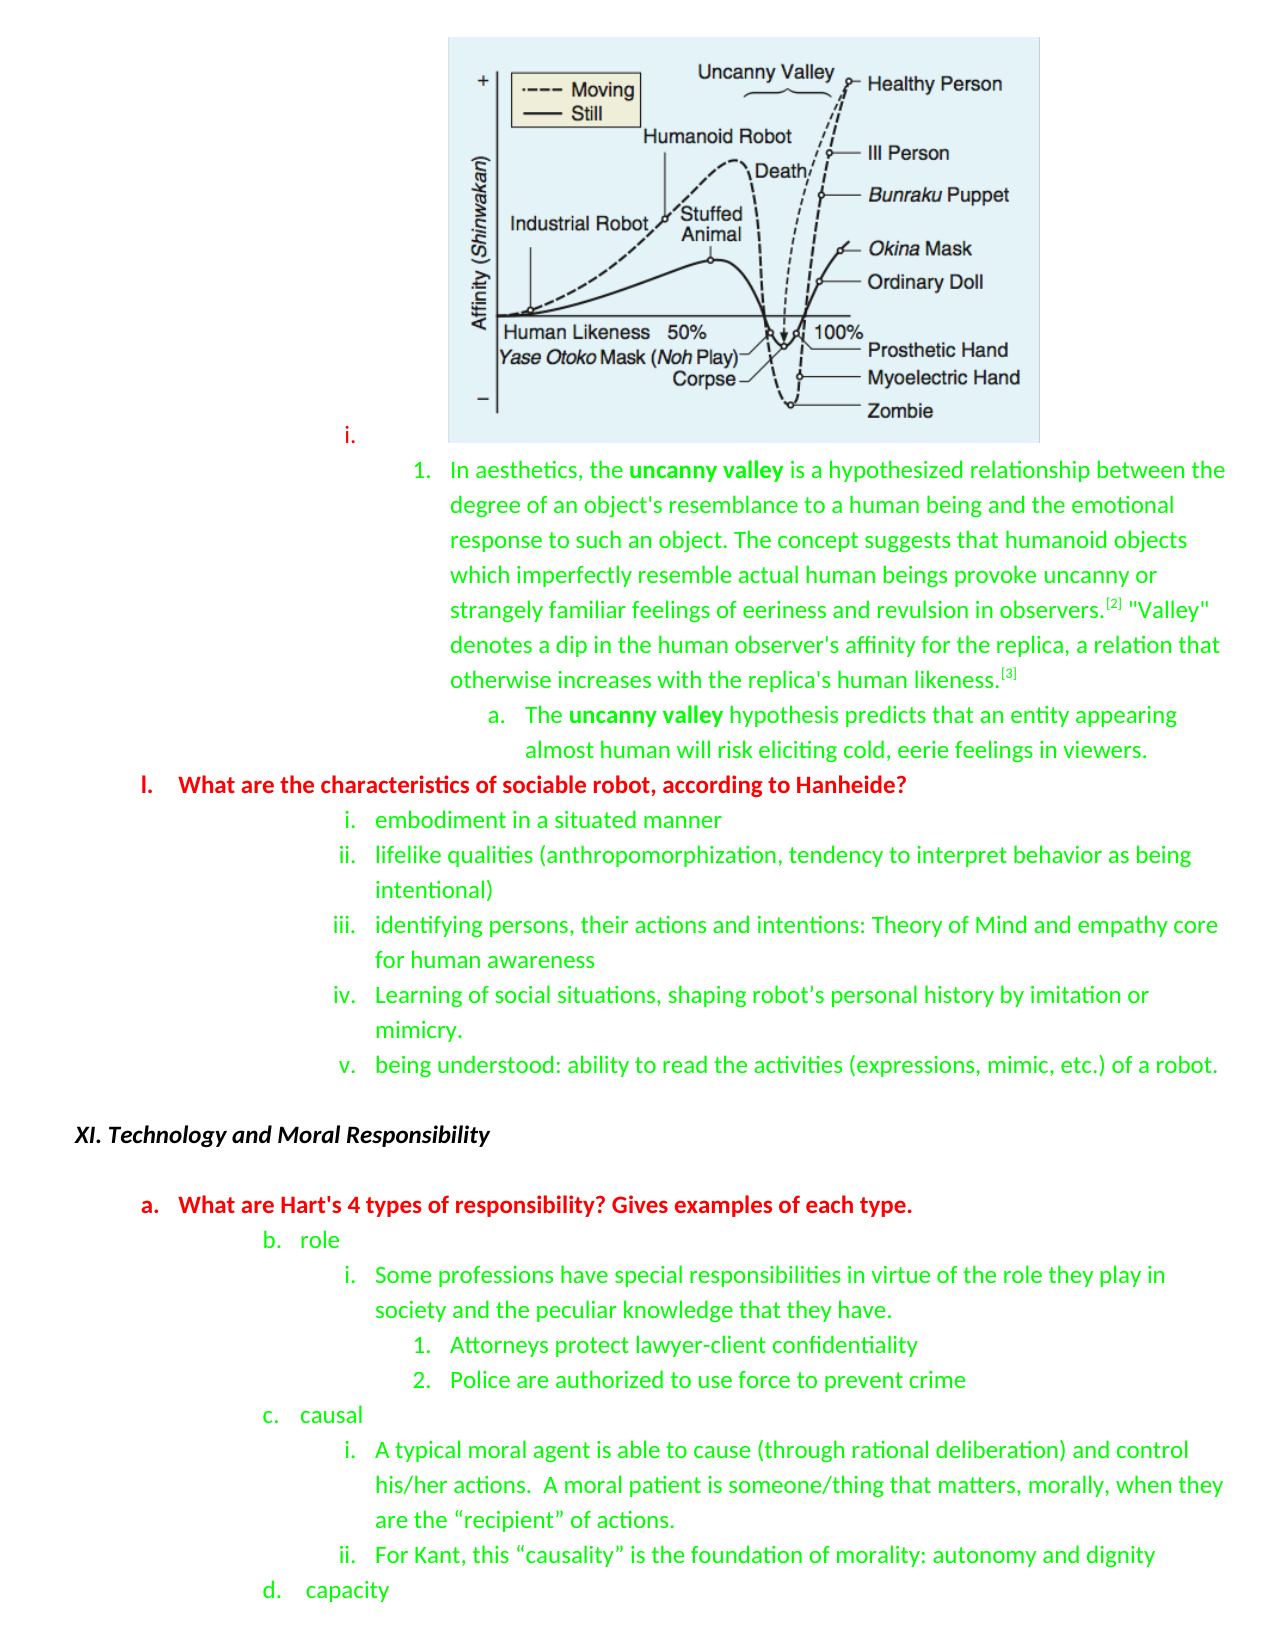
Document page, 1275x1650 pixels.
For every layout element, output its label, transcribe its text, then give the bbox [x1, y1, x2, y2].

text XI. Technology and Moral Responsibility [75, 1119, 1237, 1149]
list In aesthetics, the uncanny valley is a hypothesized relationship between the degree of an object's resemblance to a human being and the emotional response to such an object. The concept suggests that humanoid objects which imperfectly resemble actual human beings provoke uncanny or strangely familiar feelings of eeriness and revulsion in observers.[2] "Valley" denotes a dip in the human observer's affinity for the replica, a relation that otherwise increases with the replica's human likeness.[3] [412, 454, 1237, 694]
list embodiment in a situated manner [356, 804, 1237, 834]
list For Kant, this “causality” is the foundation of morality: autonomy and dignity [356, 1539, 1237, 1569]
list Learning of social situations, shaping robot’s personal history by imitation or mimicry. [356, 979, 1237, 1044]
list What are the characteristics of sociable robot, according to Hanheide? [141, 769, 1237, 799]
list What are Hart's 4 types of responsibility? Gives examples of each type. [141, 1189, 1237, 1219]
picture [375, 37, 1114, 443]
list Some professions have special responsibilities in virtue of the role they play in society and the peculiar knowledge that they have. [356, 1259, 1237, 1324]
list causal [262, 1399, 1237, 1429]
list capacity [262, 1574, 1237, 1604]
list Police are authorized to use force to prevent crime [412, 1364, 1237, 1394]
list The uncanny valley hypothesis predicts that an entity appearing almost human will risk eliciting cold, eerie feelings in viewers. [487, 699, 1237, 764]
list A typical moral agent is able to cause (through rational deliberation) and control his/her actions. A moral patient is someone/thing that matters, morally, when they are the “recipient” of actions. [356, 1434, 1237, 1534]
list role [262, 1224, 1237, 1254]
list being understood: ability to read the activities (expressions, mimic, etc.) of a robot. [356, 1049, 1237, 1079]
list identifying persons, their actions and intentions: Theory of Mind and empathy core for human awareness [356, 909, 1237, 974]
list Attorneys protect lawyer-client confidentiality [412, 1329, 1237, 1359]
list lifelike qualities (anthropomorphization, tendency to interpret behavior as being intentional) [356, 839, 1237, 904]
